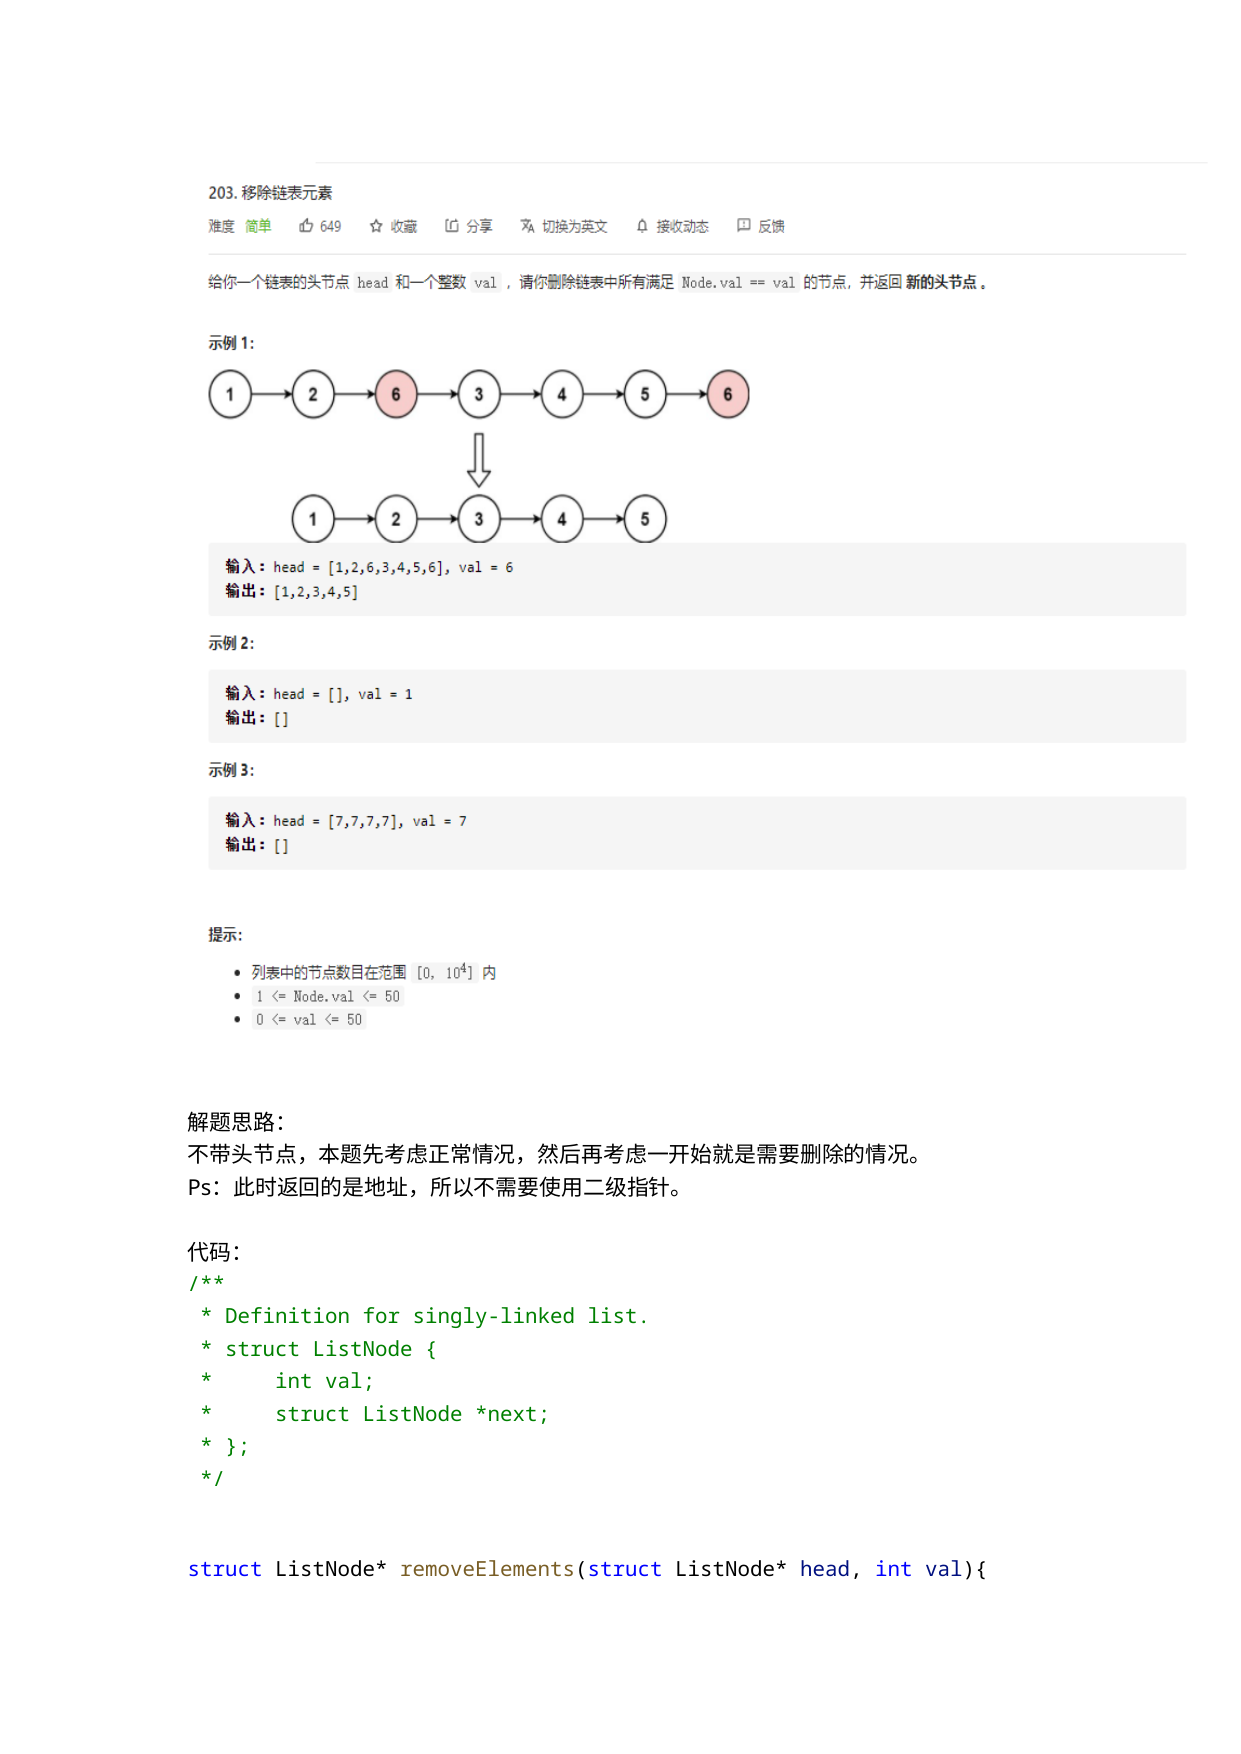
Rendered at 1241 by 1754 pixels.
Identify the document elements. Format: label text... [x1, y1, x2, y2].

text 不带头节点，本题先考虑正常情况，然后再考虑一开始就是需要删除的情况。 [187, 1137, 1053, 1169]
text * int val; [187, 1364, 1053, 1397]
text * }; [187, 1429, 1053, 1462]
text 解题思路： [187, 1104, 1053, 1137]
text */ [187, 1462, 1053, 1494]
picture [187, 162, 1208, 1059]
text Ps：此时返回的是地址，所以不需要使用二级指针。 [187, 1169, 1053, 1202]
text /** [187, 1267, 1053, 1299]
text * Definition for singly-linked list. [187, 1299, 1053, 1332]
text * struct ListNode { [187, 1332, 1053, 1364]
text struct ListNode* removeElements(struct ListNode* head, int val){ [187, 1552, 1053, 1584]
text * struct ListNode *next; [187, 1397, 1053, 1429]
text 代码： [187, 1234, 1053, 1267]
